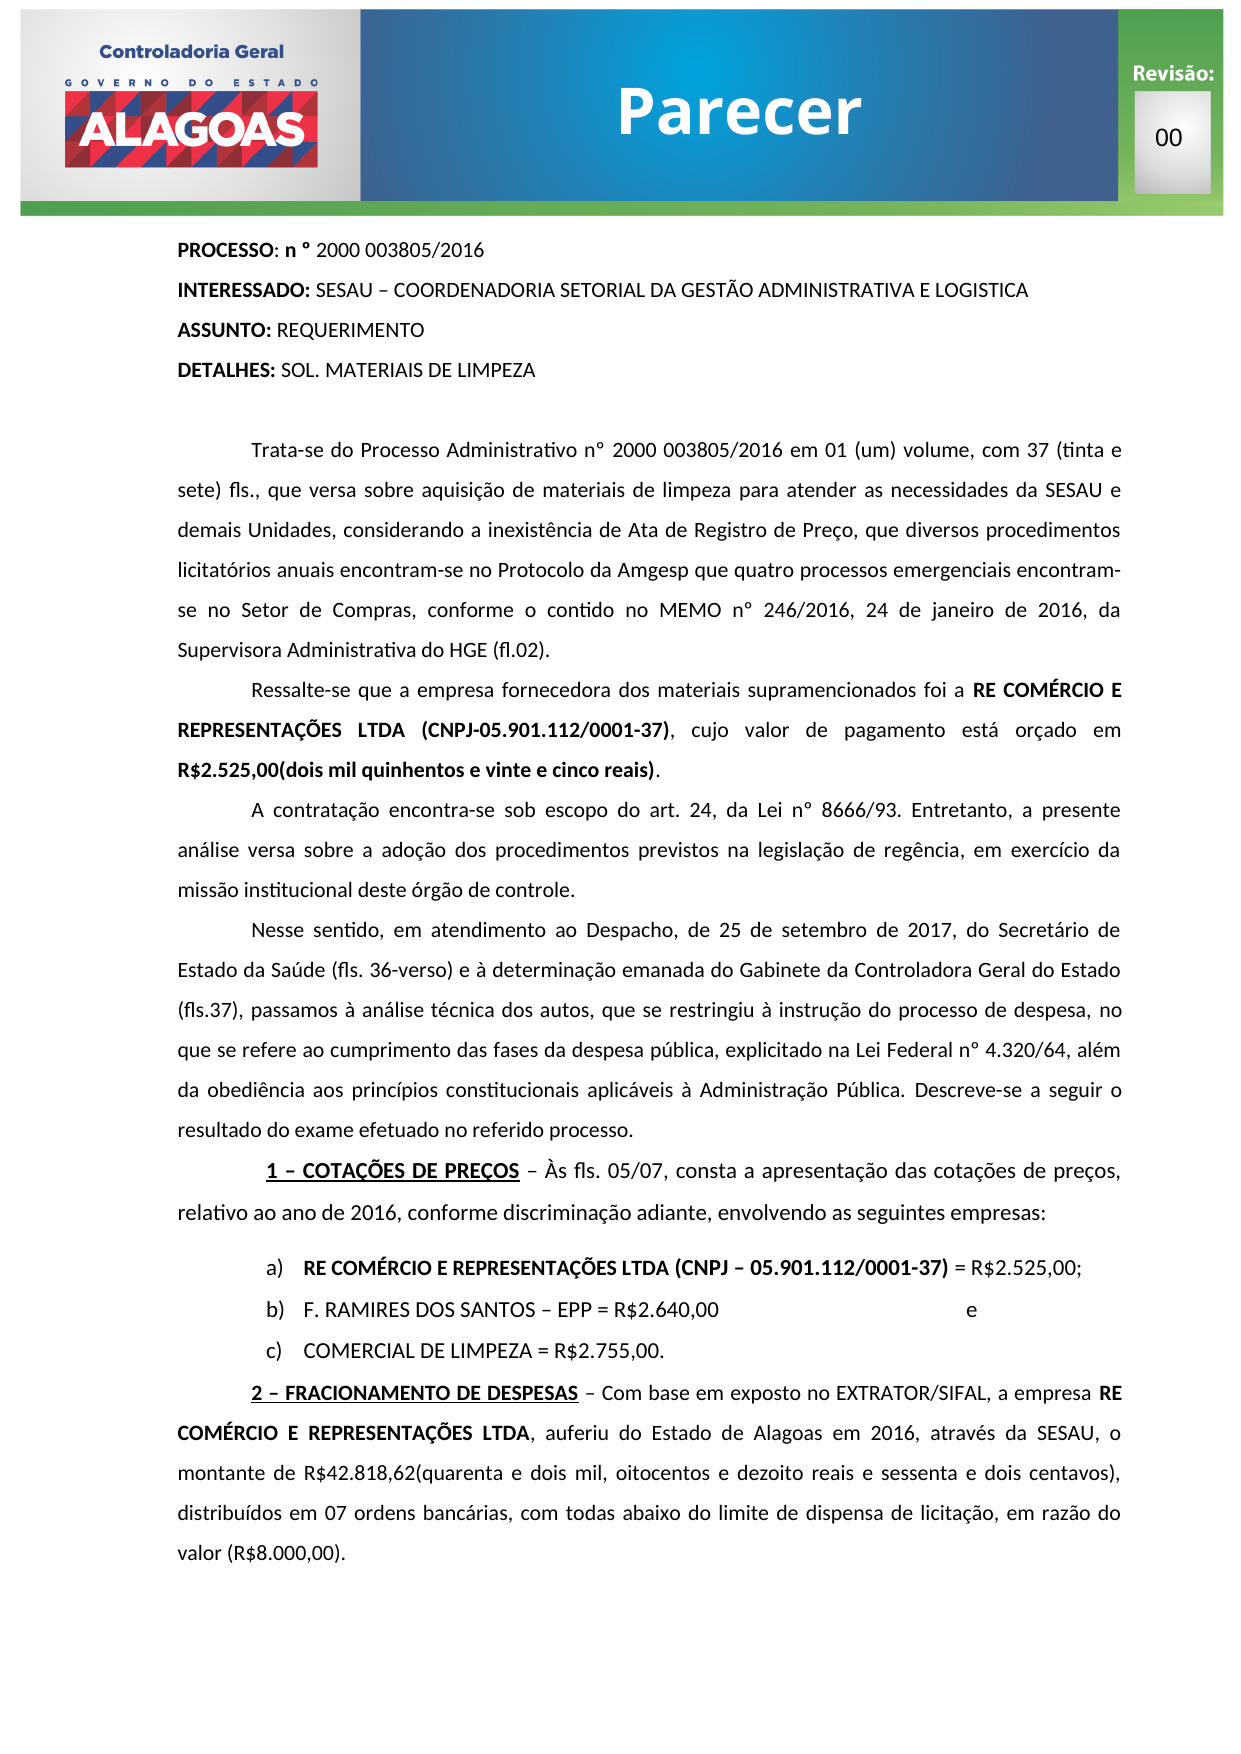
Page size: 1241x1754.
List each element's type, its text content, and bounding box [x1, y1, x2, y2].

text A contratação encontra-se sob escopo do art. 24, da Lei nº 8666/93. Entretanto, a presente análise versa sobre a adoção dos procedimentos previstos na legislação de regência, em exercício da missão institucional deste órgão de controle. [177, 796, 1122, 903]
text 1 – COTAÇÕES DE PREÇOS – Às fls. 05/07, consta a apresentação das cotações de preços, relativo ao ano de 2016, conforme discriminação adiante, envolvendo as seguintes empresas: [177, 1156, 1122, 1226]
list COMERCIAL DE LIMPEZA = R$2.755,00. [266, 1337, 1122, 1365]
text Nesse sentido, em atendimento ao Despacho, de 25 de setembro de 2017, do Secretário de Estado da Saúde (fls. 36-verso) e à determinação emanada do Gabinete da Controladora Geral do Estado (fls.37), passamos à análise técnica dos autos, que se restringiu à instrução do processo de despesa, no que se refere ao cumprimento das fases da despesa pública, explicitado na Lei Federal nº 4.320/64, além da obediência aos princípios constitucionais aplicáveis à Administração Pública. Descreve-se a seguir o resultado do exame efetuado no referido processo. [177, 916, 1122, 1143]
text Ressalte-se que a empresa fornecedora dos materiais supramencionados foi a RE COMÉRCIO E REPRESENTAÇÕES LTDA (CNPJ-05.901.112/0001-37), cujo valor de pagamento está orçado em R$2.525,00(dois mil quinhentos e vinte e cinco reais). [177, 676, 1122, 783]
text Trata-se do Processo Administrativo nº 2000 003805/2016 em 01 (um) volume, com 37 (tinta e sete) fls., que versa sobre aquisição de materiais de limpeza para atender as necessidades da SESAU e demais Unidades, considerando a inexistência de Ata de Registro de Preço, que diversos procedimentos licitatórios anuais encontram-se no Protocolo da Amgesp que quatro processos emergenciais encontram-se no Setor de Compras, conforme o contido no MEMO nº 246/2016, 24 de janeiro de 2016, da Supervisora Administrativa do HGE (fl.02). [177, 436, 1122, 663]
list F. RAMIRES DOS SANTOS – EPP = R$2.640,00 e [266, 1295, 1122, 1323]
picture [20, 9, 1224, 216]
text INTERESSADO: SESAU – COORDENADORIA SETORIAL DA GESTÃO ADMINISTRATIVA E LOGISTICA [177, 276, 1122, 303]
text PROCESSO: n º 2000 003805/2016 [177, 236, 1122, 263]
text DETALHES: SOL. MATERIAIS DE LIMPEZA [177, 356, 1122, 383]
text 2 – FRACIONAMENTO DE DESPESAS – Com base em exposto no EXTRATOR/SIFAL, a empresa RE COMÉRCIO E REPRESENTAÇÕES LTDA, auferiu do Estado de Alagoas em 2016, através da SESAU, o montante de R$42.818,62(quarenta e dois mil, oitocentos e dezoito reais e sessenta e dois centavos), distribuídos em 07 ordens bancárias, com todas abaixo do limite de dispensa de licitação, em razão do valor (R$8.000,00). [177, 1379, 1122, 1565]
text ASSUNTO: REQUERIMENTO [177, 316, 1122, 343]
list RE COMÉRCIO E REPRESENTAÇÕES LTDA (CNPJ – 05.901.112/0001-37) = R$2.525,00; [266, 1253, 1122, 1281]
